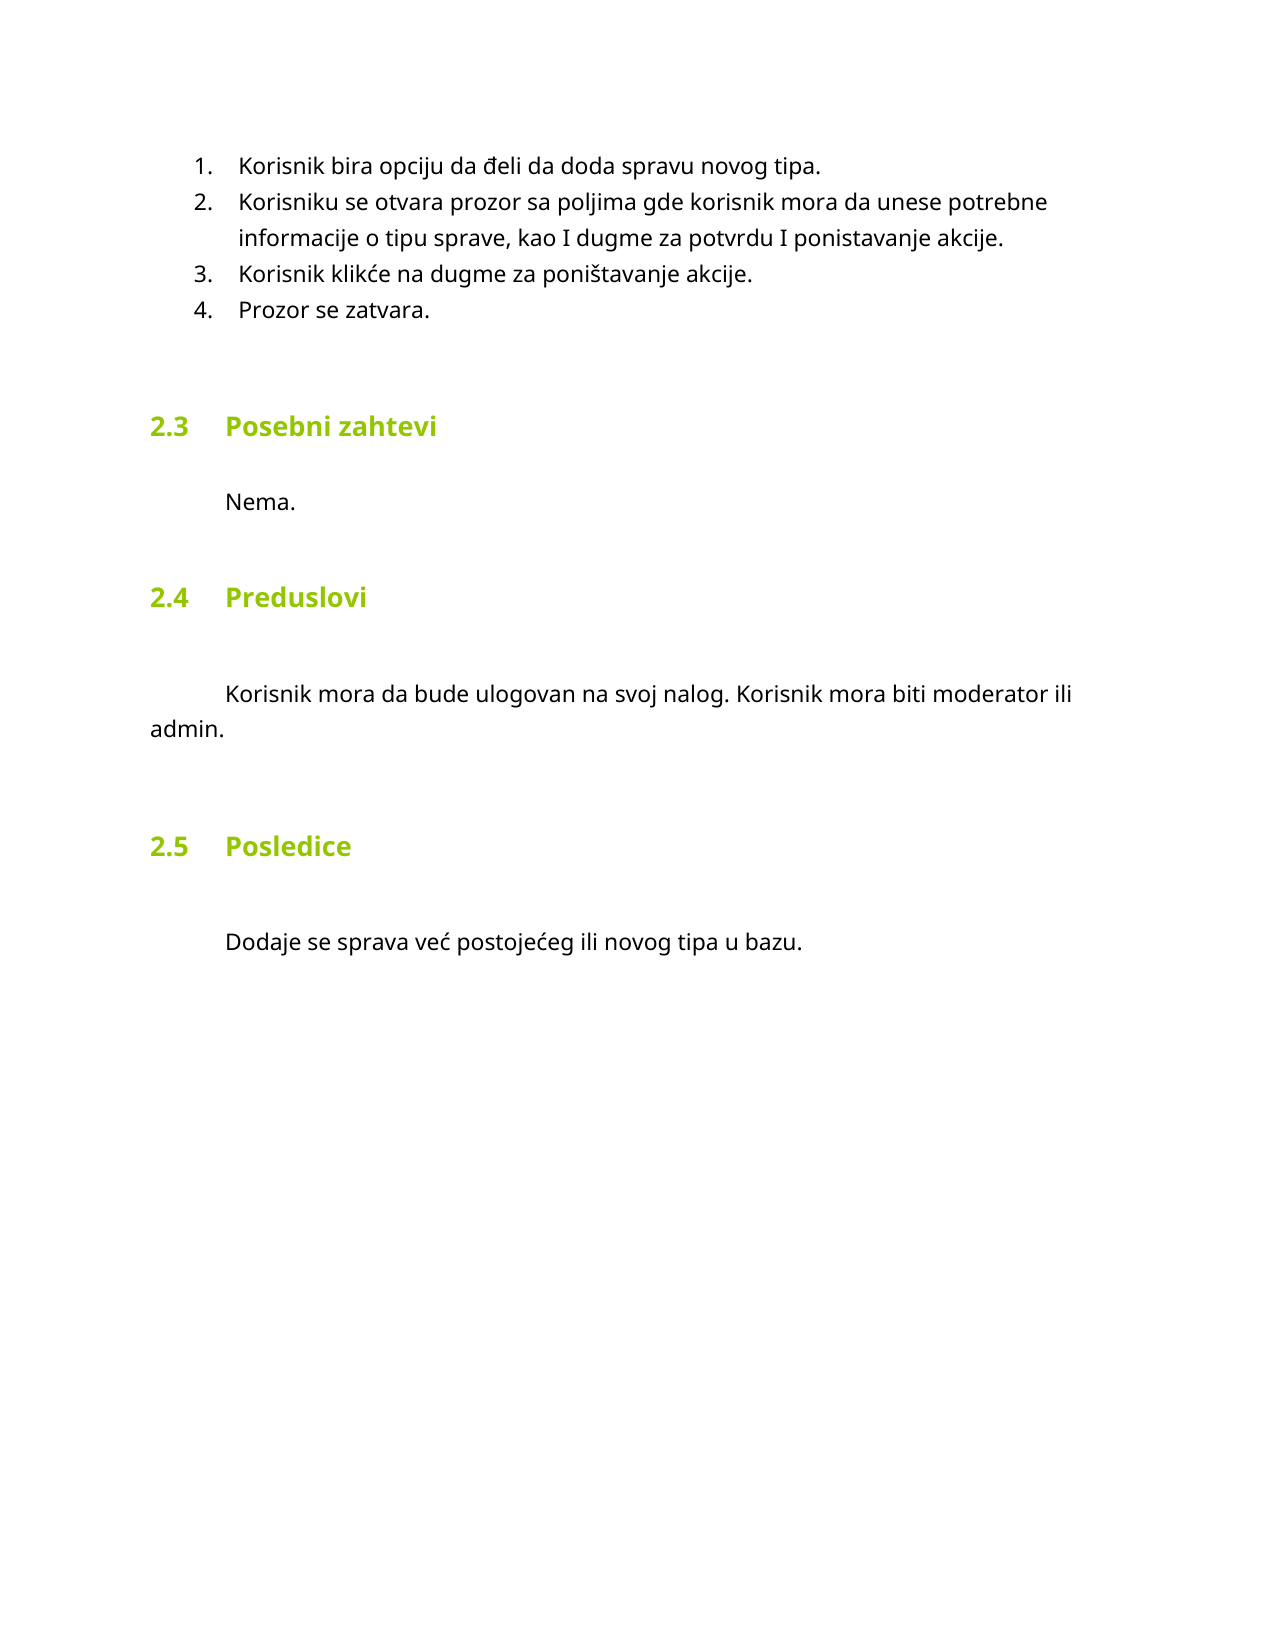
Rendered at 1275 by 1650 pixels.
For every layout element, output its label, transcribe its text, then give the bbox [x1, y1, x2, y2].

text Dodaje se sprava već postojećeg ili novog tipa u bazu. [150, 926, 1125, 957]
list Korisniku se otvara prozor sa poljima gde korisnik mora da unese potrebne informacije o tipu sprave, kao I dugme za potvrdu I ponistavanje akcije. [194, 186, 1125, 253]
text Korisnik mora da bude ulogovan na svoj nalog. Korisnik mora biti moderator ili admin. [150, 677, 1125, 745]
list Korisnik bira opciju da đeli da doda spravu novog tipa. [194, 150, 1125, 181]
subtitle Posledice [150, 827, 1125, 864]
list Prozor se zatvara. [194, 294, 1125, 325]
subtitle Preduslovi [150, 578, 1125, 615]
list Nema. [225, 486, 1125, 517]
subtitle Posebni zahtevi [150, 407, 1125, 444]
list Korisnik klikće na dugme za poništavanje akcije. [194, 258, 1125, 289]
